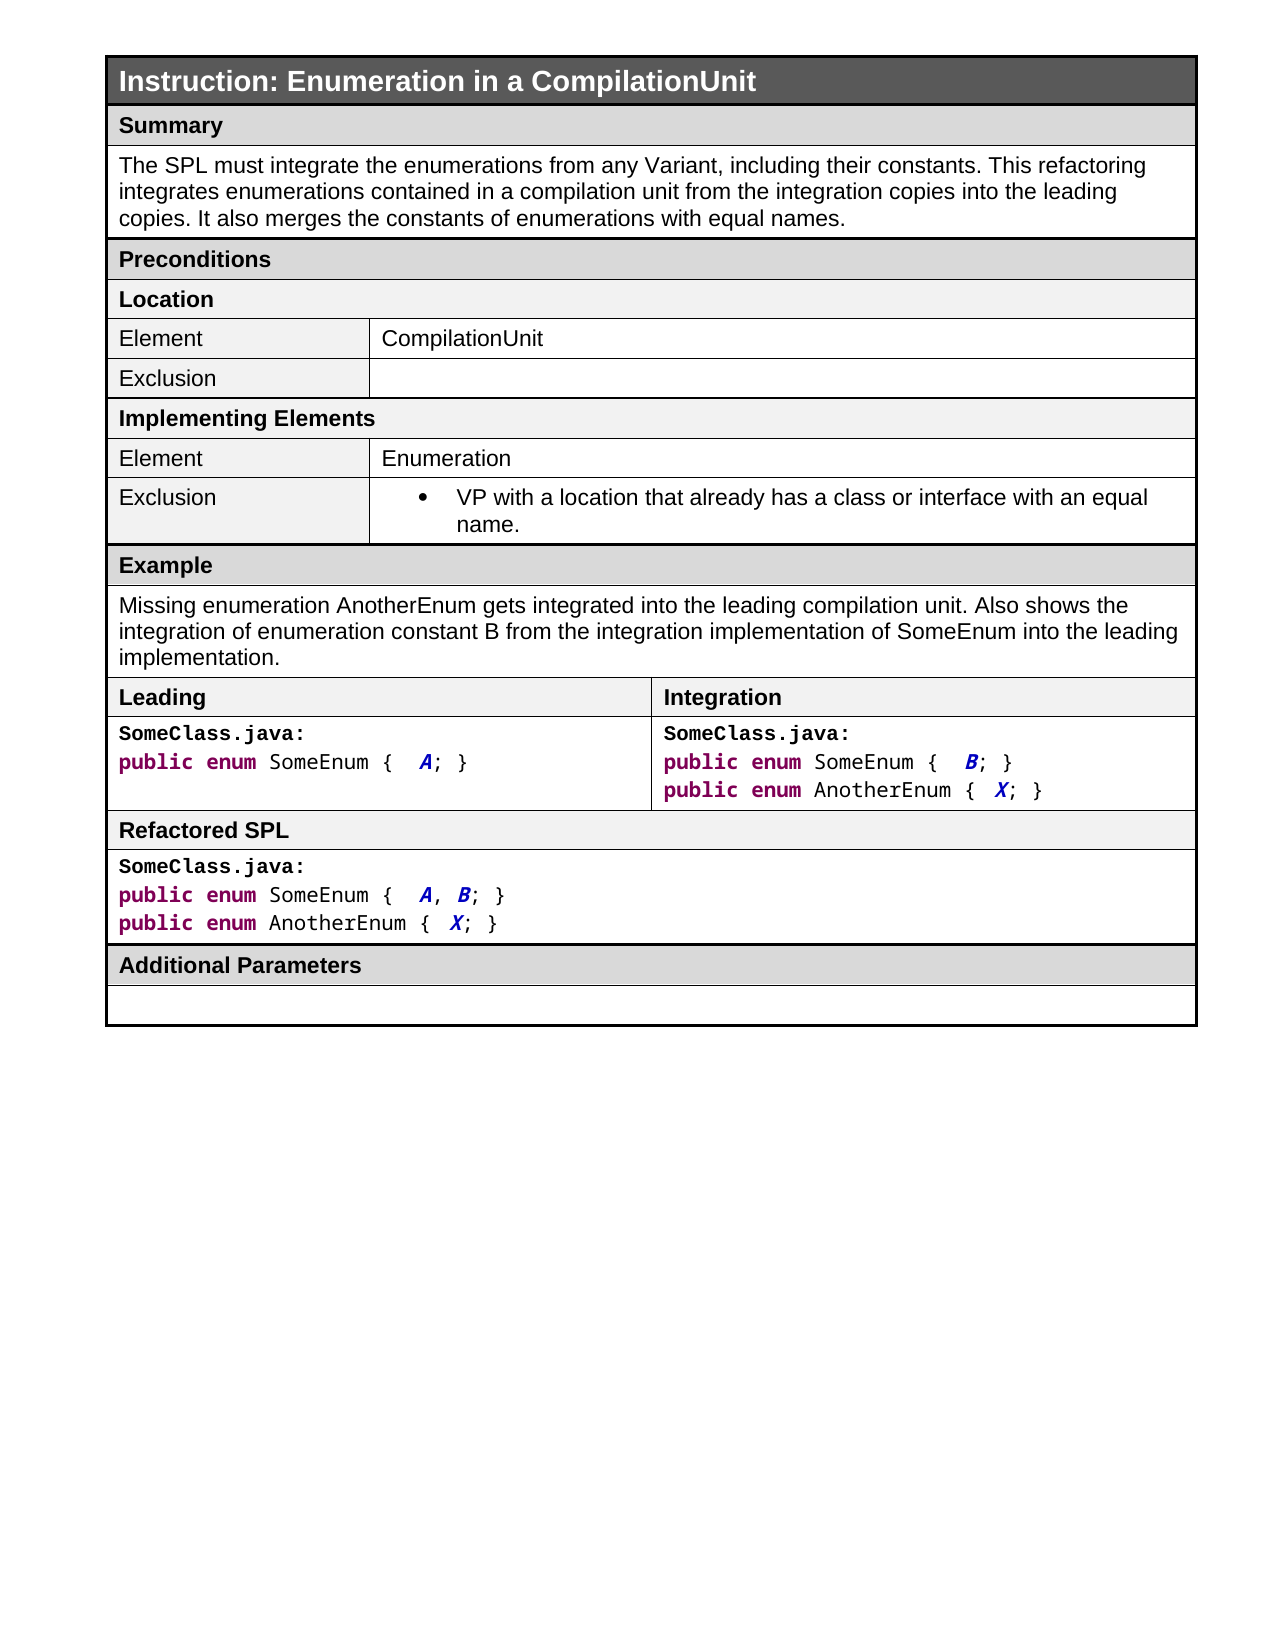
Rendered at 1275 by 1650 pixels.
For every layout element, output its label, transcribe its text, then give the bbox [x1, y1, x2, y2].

table_cell Example [108, 546, 1195, 584]
table_cell SomeClass.java: public enum SomeEnum { B; } public enum AnotherEnum { X; } [652, 717, 1195, 810]
table_cell Additional Parameters [108, 946, 1195, 984]
table_cell VP with a location that already has a class or interface with an equal name. [370, 478, 1195, 543]
table_cell CompilationUnit [370, 319, 1195, 358]
table_cell Leading [108, 678, 651, 716]
table_header Instruction: Enumeration in a CompilationUnit [108, 58, 1195, 103]
table_cell Implementing Elements [108, 399, 1195, 438]
table_cell Exclusion [108, 478, 369, 543]
table_cell Exclusion [108, 359, 369, 397]
table_cell [108, 986, 1195, 1024]
table_cell Summary [108, 106, 1195, 145]
table_cell Missing enumeration AnotherEnum gets integrated into the leading compilation unit. Also shows the integration of enumeration constant B from the integration implementation of SomeEnum into the leading implementation. [108, 586, 1195, 677]
table_cell [370, 359, 1195, 397]
table_cell Integration [652, 678, 1195, 716]
table_cell Preconditions [108, 240, 1195, 279]
table_cell The SPL must integrate the enumerations from any Variant, including their constants. This refactoring integrates enumerations contained in a compilation unit from the integration copies into the leading copies. It also merges the constants of enumerations with equal names. [108, 146, 1195, 237]
table_cell Element [108, 319, 369, 358]
table_cell SomeClass.java: public enum SomeEnum { A, B; } public enum AnotherEnum { X; } [108, 850, 1195, 943]
table_cell Refactored SPL [108, 811, 1195, 849]
table_cell Element [108, 439, 369, 477]
table_cell Enumeration [370, 439, 1195, 477]
table_cell SomeClass.java: public enum SomeEnum { A; } [108, 717, 651, 810]
table_cell Location [108, 280, 1195, 318]
